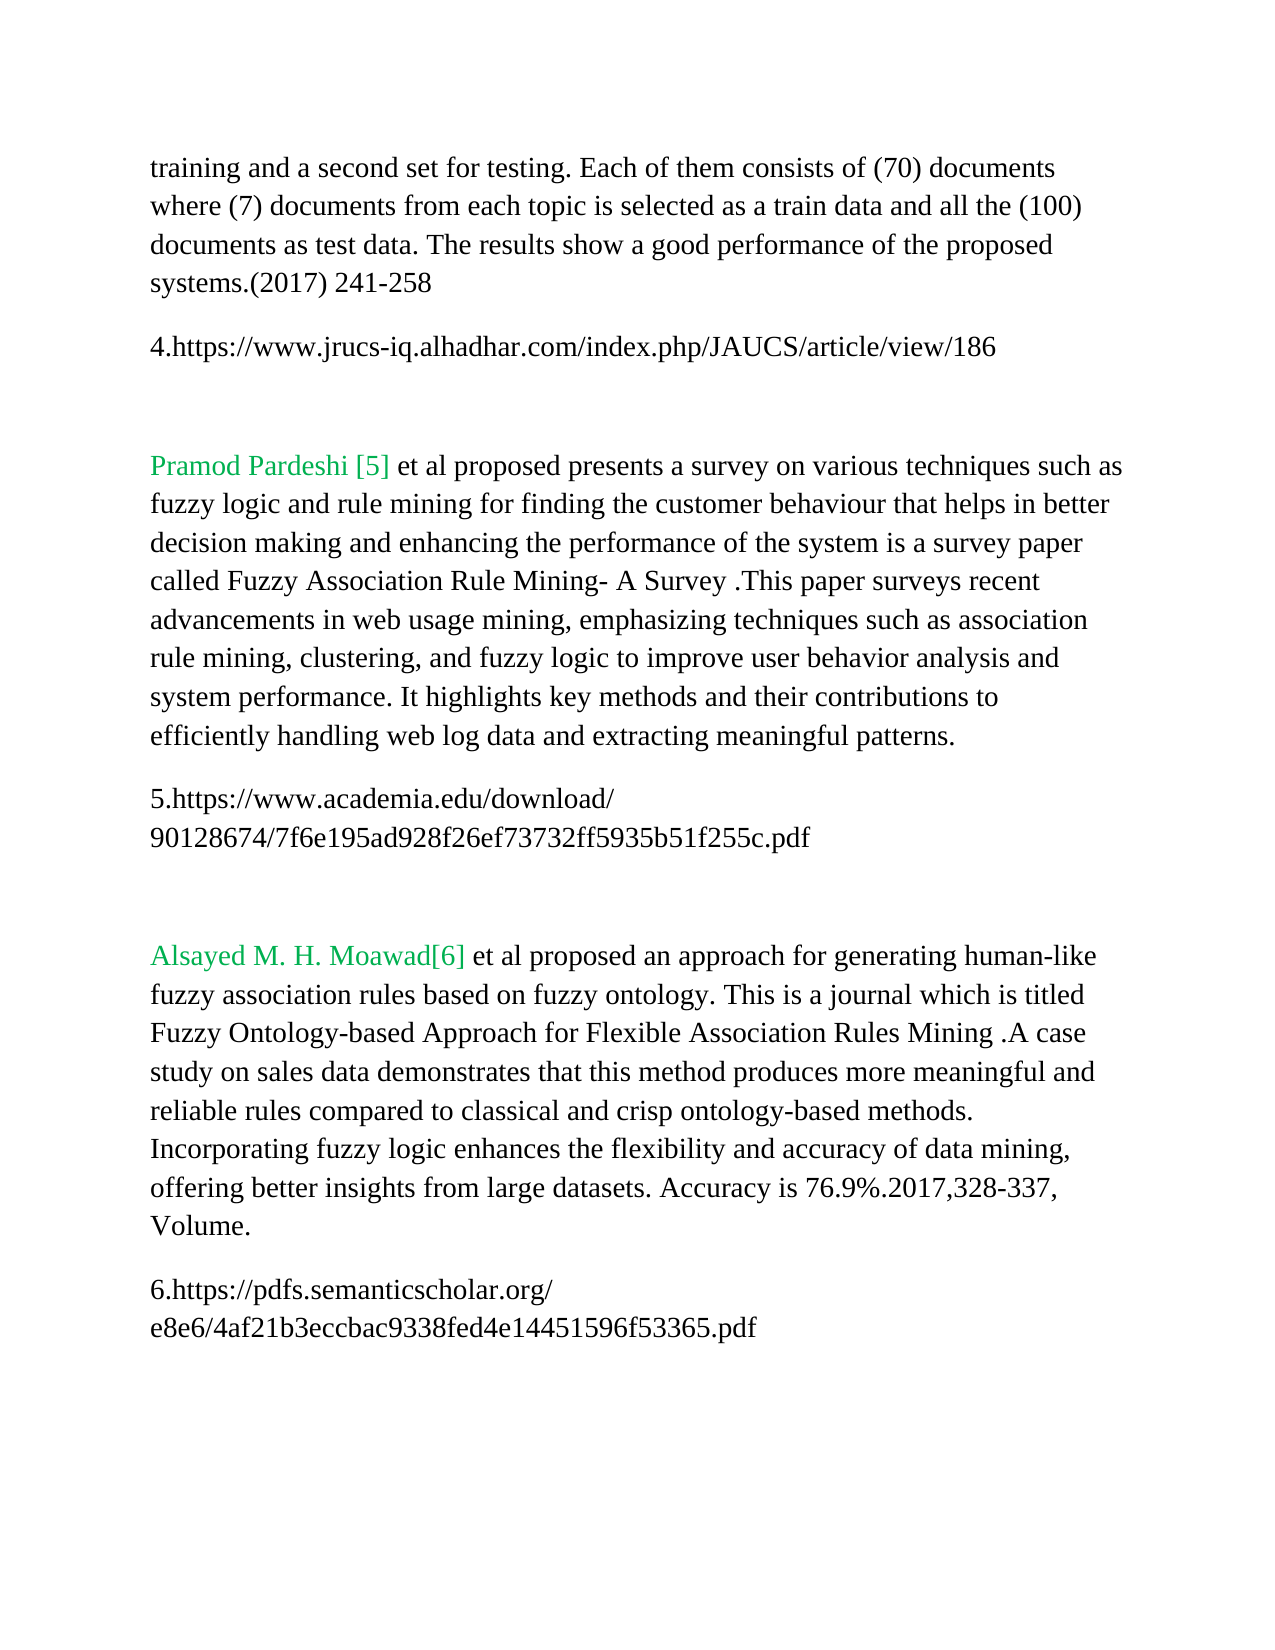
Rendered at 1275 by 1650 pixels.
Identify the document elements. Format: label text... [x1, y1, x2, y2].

text 5.https://www.academia.edu/download/90128674/7f6e195ad928f26ef73732ff5935b51f255c.pdf [150, 781, 1125, 853]
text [150, 150, 1125, 299]
text Alsayed M. H. Moawad[6] et al proposed an approach for generating human-like fuzzy association rules based on fuzzy ontology. This is a journal which is titled Fuzzy Ontology-based Approach for Flexible Association Rules Mining .A case study on sales data demonstrates that this method produces more meaningful and reliable rules compared to classical and crisp ontology-based methods. Incorporating fuzzy logic enhances the flexibility and accuracy of data mining, offering better insights from large datasets. Accuracy is 76.9%.2017,328-337, Volume. [150, 938, 1125, 1242]
text Pramod Pardeshi [5] et al proposed presents a survey on various techniques such as fuzzy logic and rule mining for finding the customer behaviour that helps in better decision making and enhancing the performance of the system is a survey paper called Fuzzy Association Rule Mining- A Survey .This paper surveys recent advancements in web usage mining, emphasizing techniques such as association rule mining, clustering, and fuzzy logic to improve user behavior analysis and system performance. It highlights key methods and their contributions to efficiently handling web log data and extracting meaningful patterns. [150, 448, 1125, 751]
text 6.https://pdfs.semanticscholar.org/e8e6/4af21b3eccbac9338fed4e14451596f53365.pdf [150, 1272, 1125, 1344]
text 4.https://www.jrucs-iq.alhadhar.com/index.php/JAUCS/article/view/186 [150, 329, 1125, 363]
